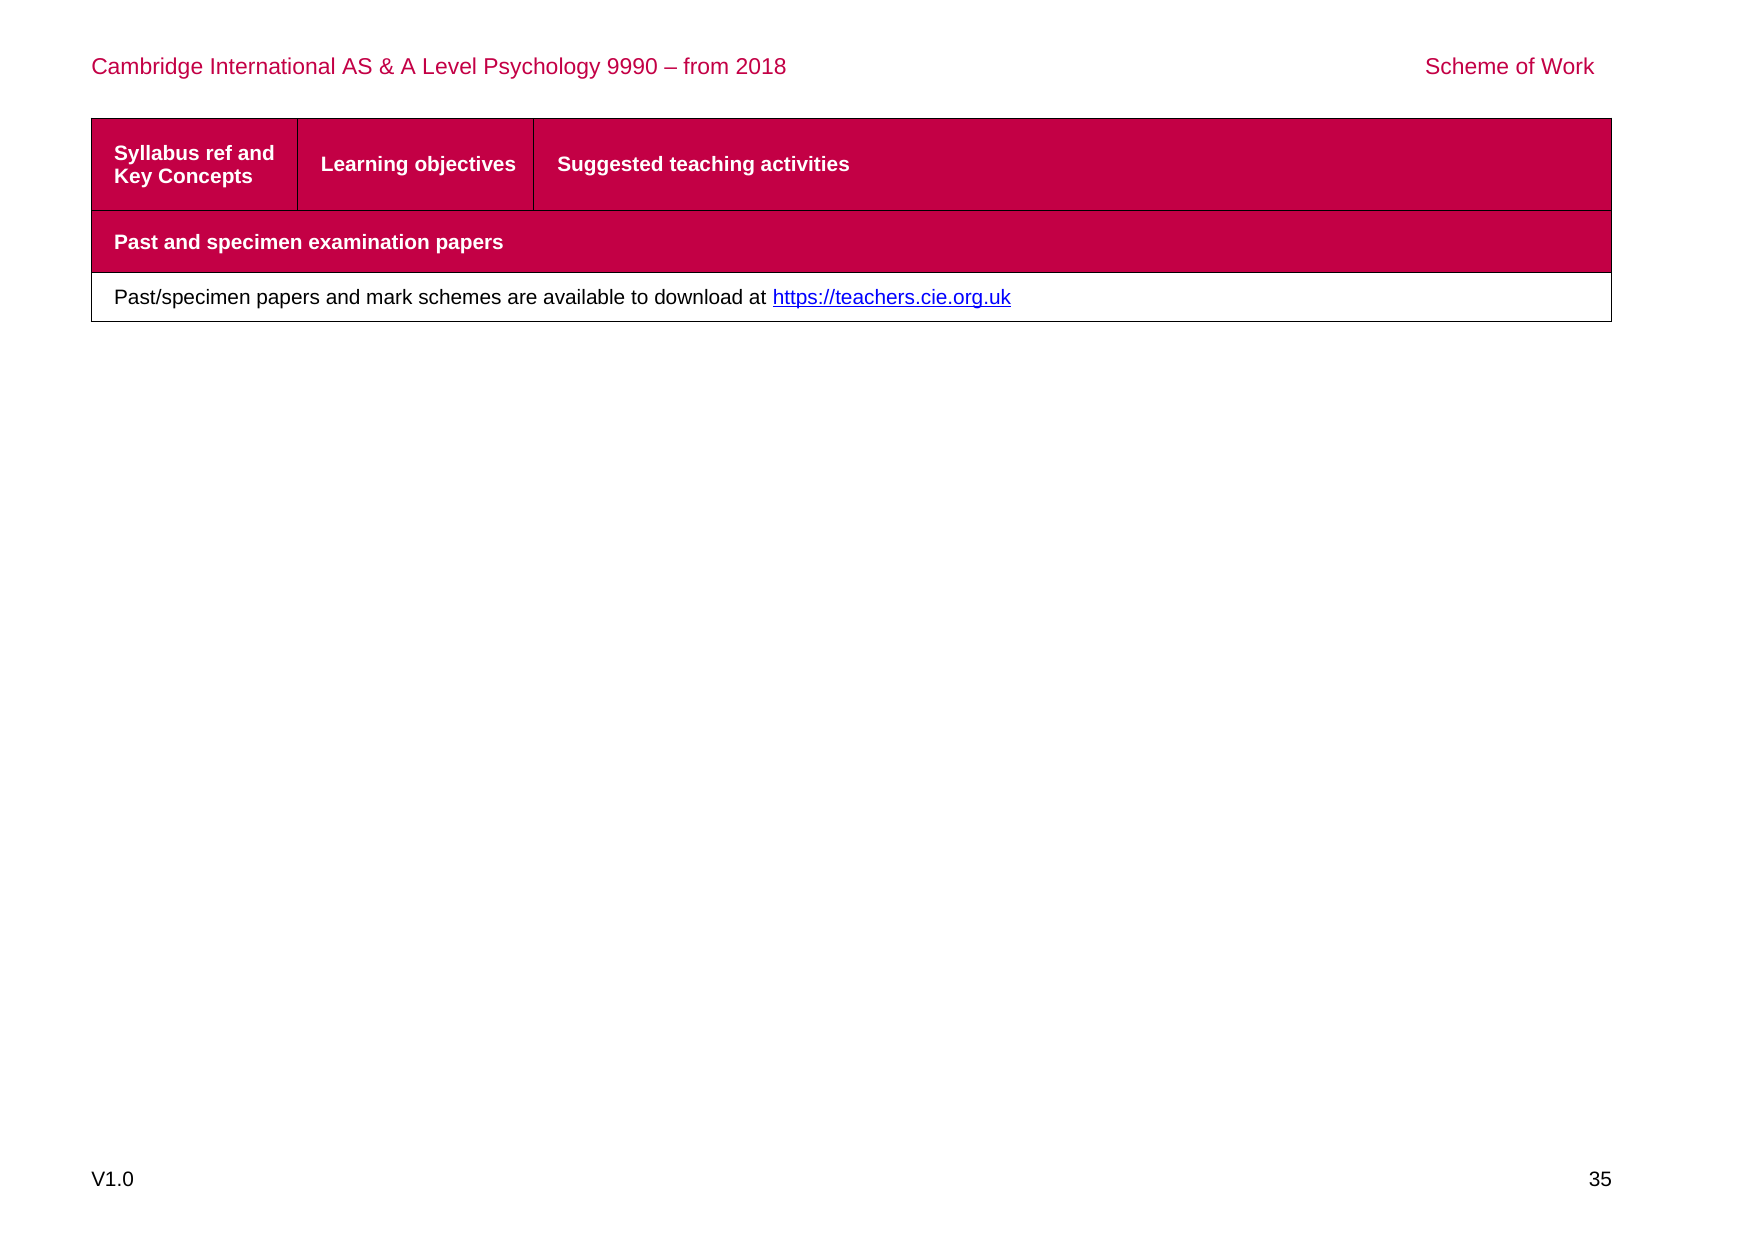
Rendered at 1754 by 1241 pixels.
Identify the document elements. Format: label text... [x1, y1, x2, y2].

table_header Learning objectives [298, 119, 533, 210]
table_header Syllabus ref and Key Concepts [92, 119, 297, 210]
table_header Suggested teaching activities [534, 119, 1611, 210]
table_cell Past/specimen papers and mark schemes are available to download at https://teachers.cie.org.uk [92, 273, 1611, 321]
table_cell Past and specimen examination papers [92, 211, 1611, 272]
